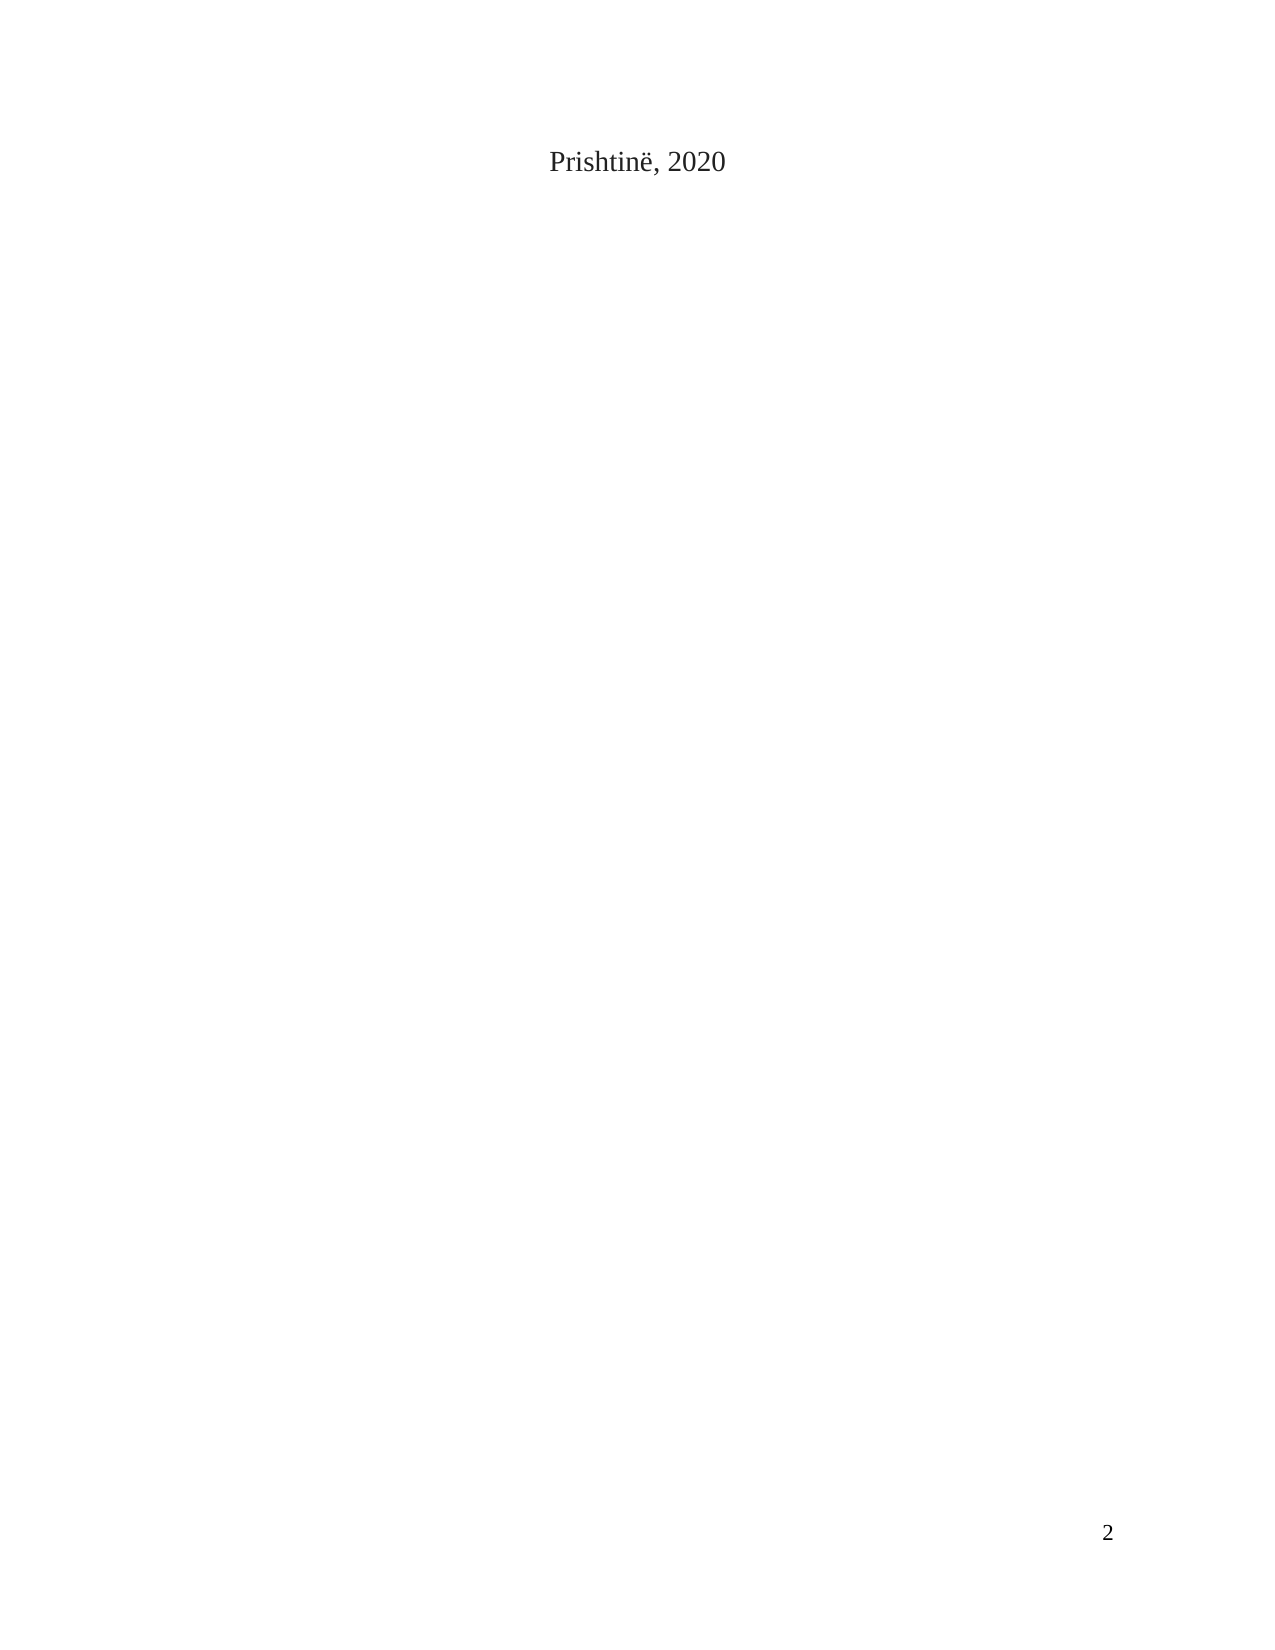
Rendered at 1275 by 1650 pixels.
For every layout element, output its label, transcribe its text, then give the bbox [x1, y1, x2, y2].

text Prishtinë, 2020 [223, 144, 1052, 177]
